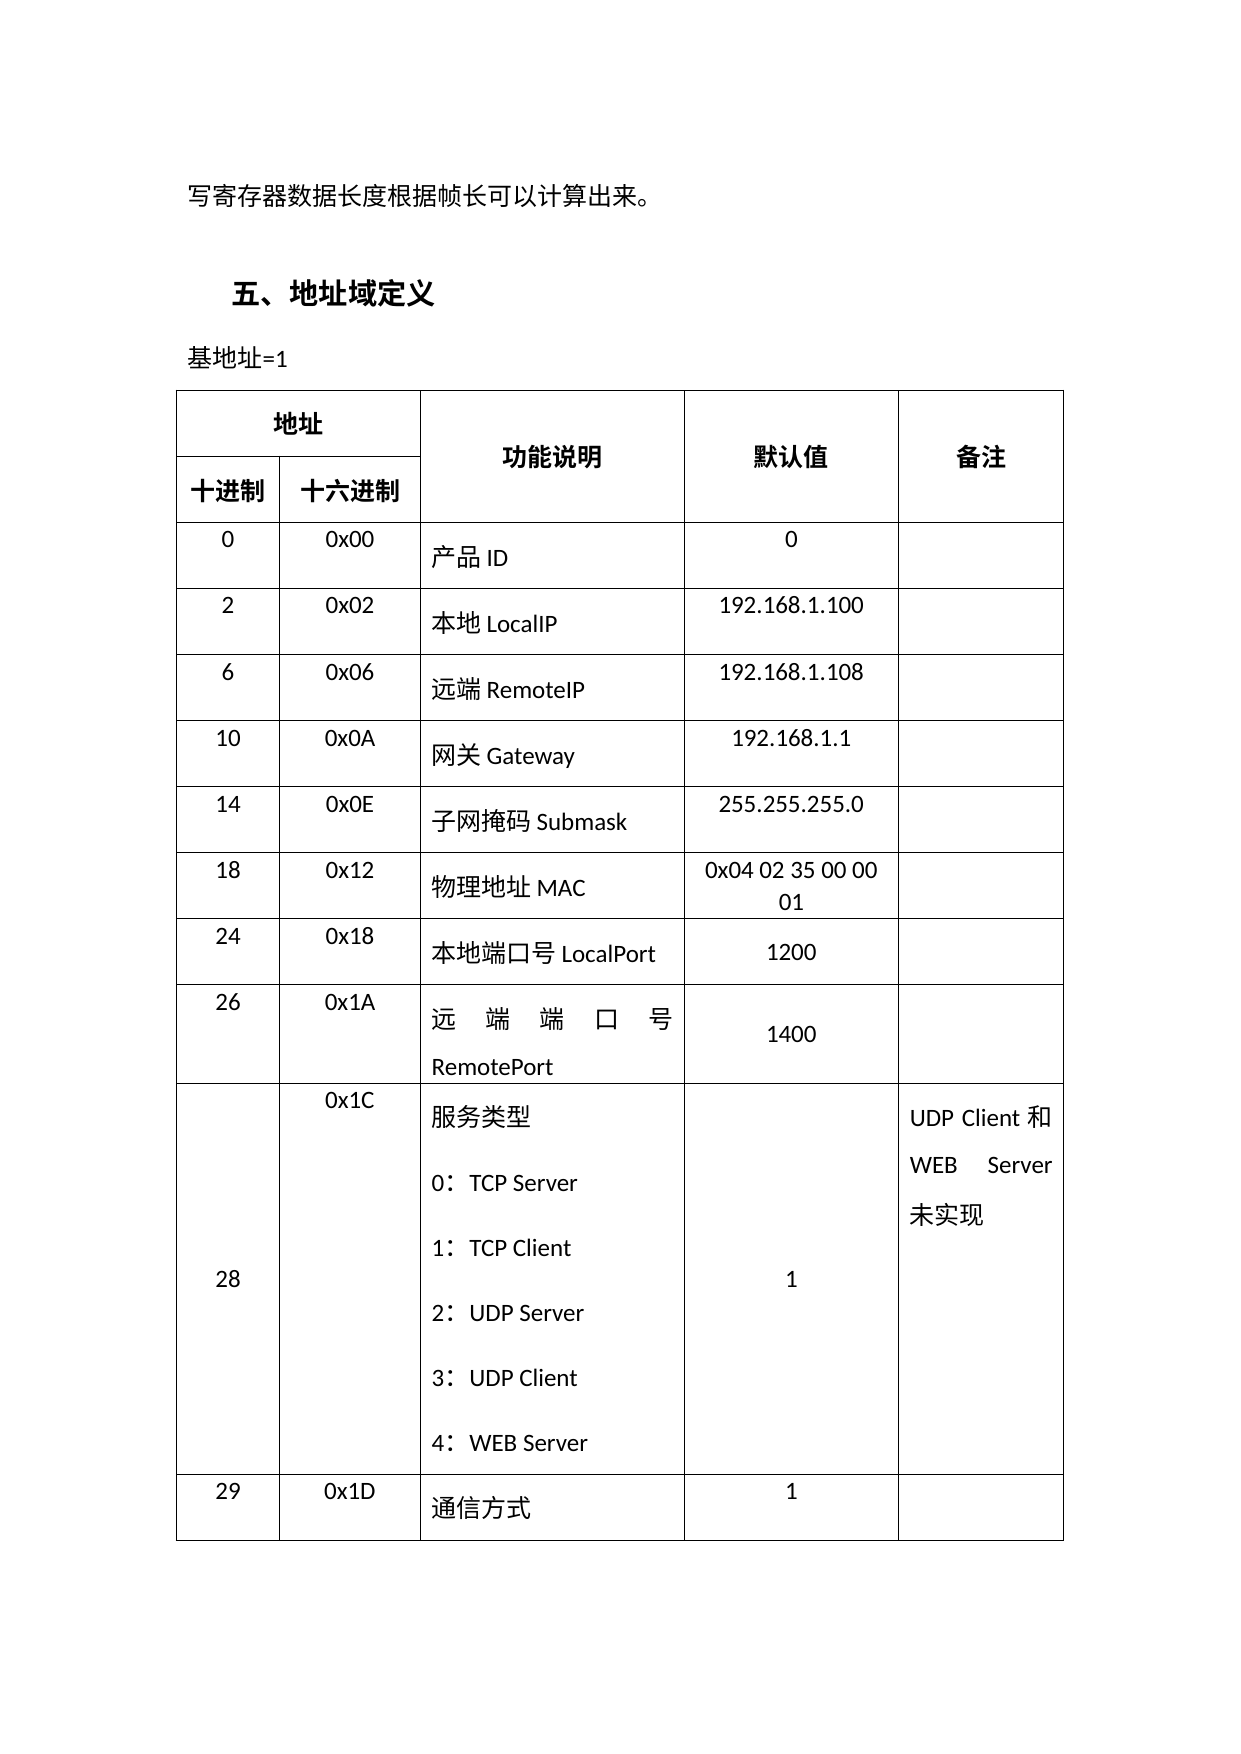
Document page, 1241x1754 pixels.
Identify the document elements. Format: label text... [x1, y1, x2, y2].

table_cell 2 [177, 589, 279, 654]
table_cell 14 [177, 787, 279, 852]
table_cell 192.168.1.108 [685, 655, 898, 720]
table_cell [899, 985, 1063, 1082]
table_cell 192.168.1.1 [685, 721, 898, 786]
table_cell 1400 [685, 985, 898, 1082]
table_cell 十六进制 [280, 457, 420, 522]
table_cell 28 [177, 1084, 279, 1473]
table_cell 1 [685, 1084, 898, 1473]
table_cell 服务类型 0：TCP Server 1：TCP Client 2：UDP Server 3：UDP Client 4：WEB Server [421, 1084, 684, 1473]
table_cell 0x1A [280, 985, 420, 1082]
table_cell 29 [177, 1475, 279, 1539]
table_cell 192.168.1.100 [685, 589, 898, 654]
table_cell [899, 523, 1063, 588]
list 地址域定义 [187, 259, 1053, 324]
table_cell 0 [685, 523, 898, 588]
table_cell 26 [177, 985, 279, 1082]
table_cell 十进制 [177, 457, 279, 522]
list 基地址=1 [187, 324, 1053, 389]
table_header 备注 [899, 391, 1063, 522]
table_cell 0x18 [280, 919, 420, 984]
table_cell 0 [177, 523, 279, 588]
table_cell 0x1C [280, 1084, 420, 1473]
table_cell [899, 787, 1063, 852]
table_cell 远端端口号RemotePort [421, 985, 684, 1082]
table_cell 0x12 [280, 853, 420, 918]
table_cell 24 [177, 919, 279, 984]
table_cell 物理地址MAC [421, 853, 684, 918]
table_cell [899, 1475, 1063, 1539]
table_cell 远端RemoteIP [421, 655, 684, 720]
table_cell [899, 589, 1063, 654]
table_cell 本地LocalIP [421, 589, 684, 654]
table_cell 子网掩码Submask [421, 787, 684, 852]
table_cell 0x00 [280, 523, 420, 588]
table_header 地址 [177, 391, 420, 456]
table_cell 255.255.255.0 [685, 787, 898, 852]
table_header 默认值 [685, 391, 898, 522]
table_cell 产品ID [421, 523, 684, 588]
table_cell 0x06 [280, 655, 420, 720]
table_cell 通信方式 0：被动 1：主动 [421, 1475, 684, 1539]
table_cell 18 [177, 853, 279, 918]
table_cell 1200 [685, 919, 898, 984]
table_cell 网关Gateway [421, 721, 684, 786]
table_cell UDP Client和WEB Server未实现 [899, 1084, 1063, 1473]
table_cell 0x04 02 35 00 00 01 [685, 853, 898, 918]
table_cell 6 [177, 655, 279, 720]
table_cell [899, 721, 1063, 786]
table_cell 0x0E [280, 787, 420, 852]
table_header 功能说明 [421, 391, 684, 522]
list 写寄存器数据长度根据帧长可以计算出来。 [187, 162, 1053, 227]
table_cell [899, 655, 1063, 720]
table_cell 0x02 [280, 589, 420, 654]
table_cell 0x0A [280, 721, 420, 786]
table_cell 10 [177, 721, 279, 786]
table_cell 1 [685, 1475, 898, 1539]
table_cell [899, 919, 1063, 984]
table_cell 本地端口号LocalPort [421, 919, 684, 984]
table_cell 0x1D [280, 1475, 420, 1539]
table_cell [899, 853, 1063, 918]
